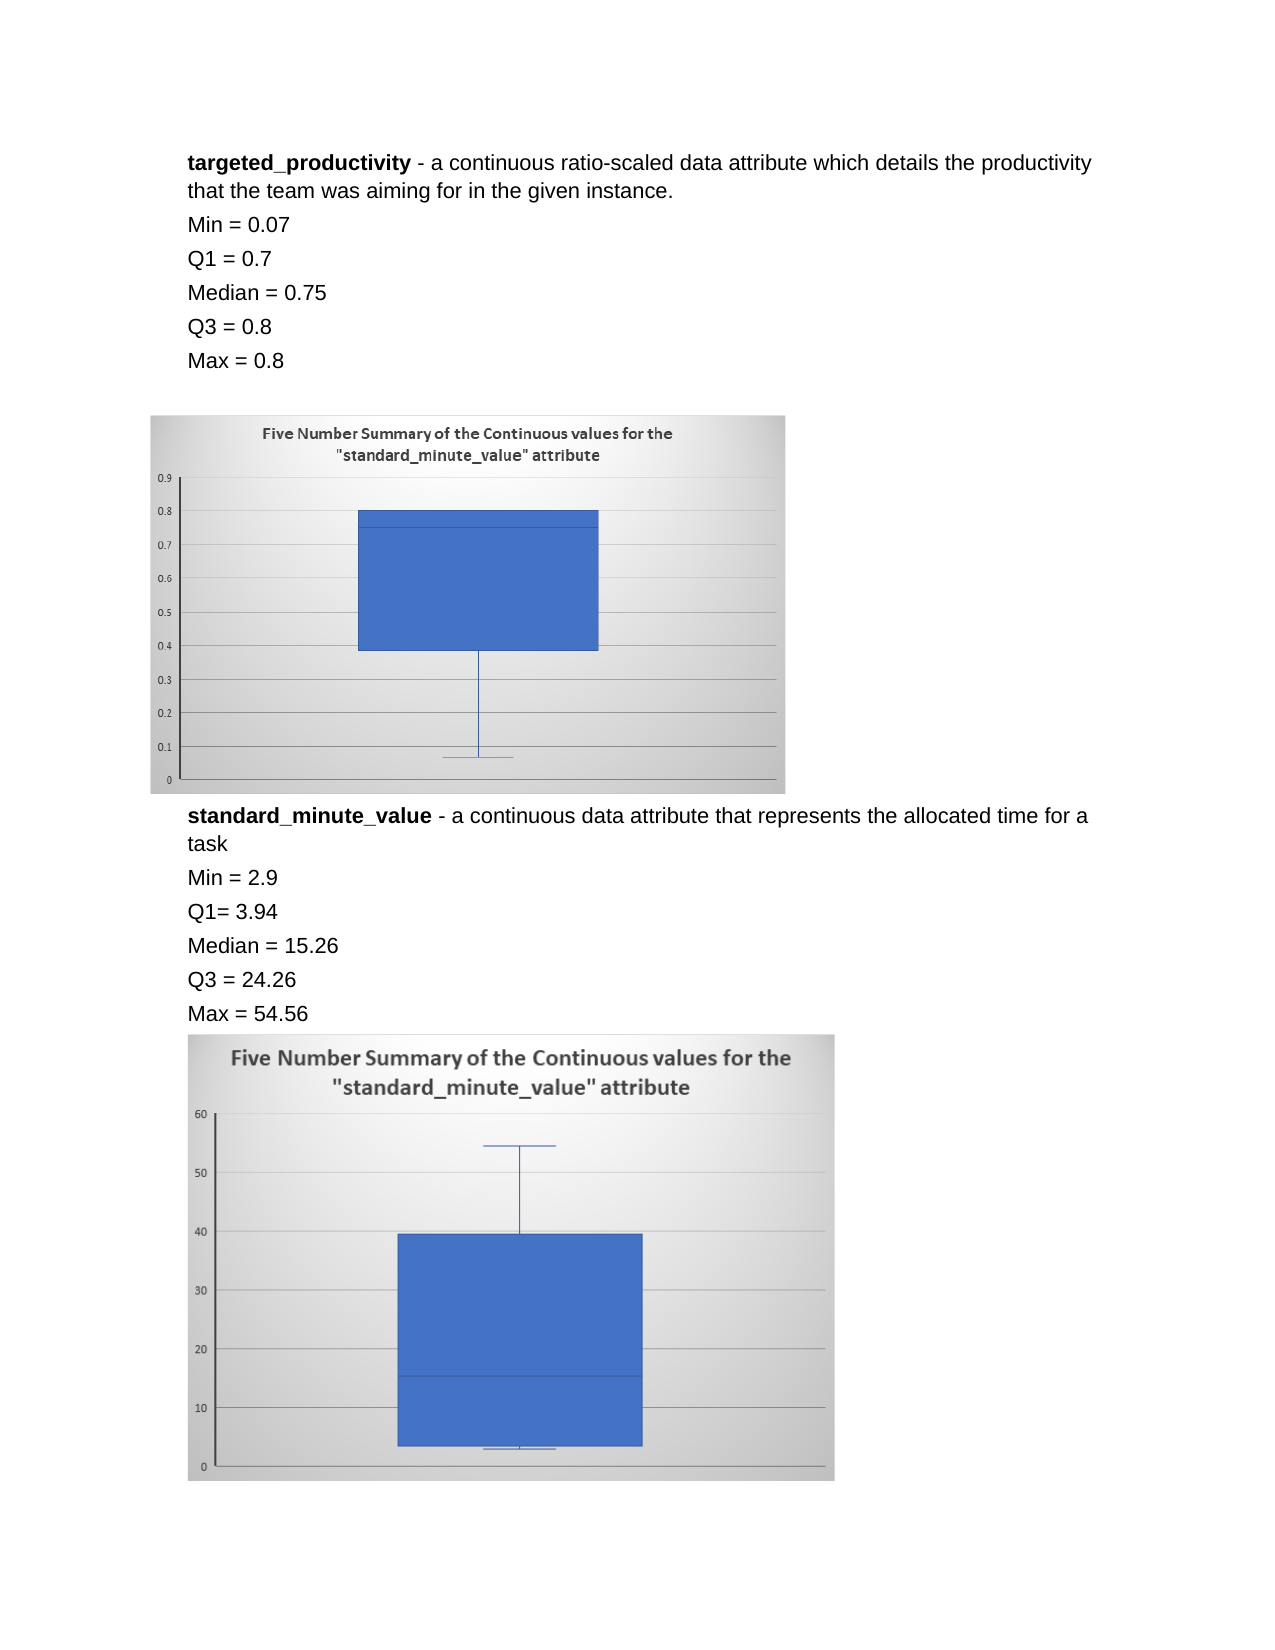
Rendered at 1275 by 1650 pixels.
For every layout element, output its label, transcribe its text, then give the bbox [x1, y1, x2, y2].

text Median = 15.26 [187, 932, 1125, 958]
text targeted_productivity - a continuous ratio-scaled data attribute which details the productivity that the team was aiming for in the given instance. [187, 150, 1125, 203]
text Q3 = 0.8 [187, 313, 1125, 339]
text Min = 0.07 [187, 212, 1125, 237]
text Q3 = 24.26 [187, 966, 1125, 992]
text Max = 0.8 [187, 347, 1125, 373]
text Max = 54.56 [187, 1000, 1125, 1026]
text Q1 = 0.7 [187, 246, 1125, 271]
picture [150, 415, 786, 794]
text Min = 2.9 [187, 864, 1125, 890]
picture [187, 1034, 835, 1481]
text Q1= 3.94 [187, 898, 1125, 924]
text standard_minute_value - a continuous data attribute that represents the allocated time for a task [187, 803, 1125, 856]
text Median = 0.75 [187, 279, 1125, 305]
